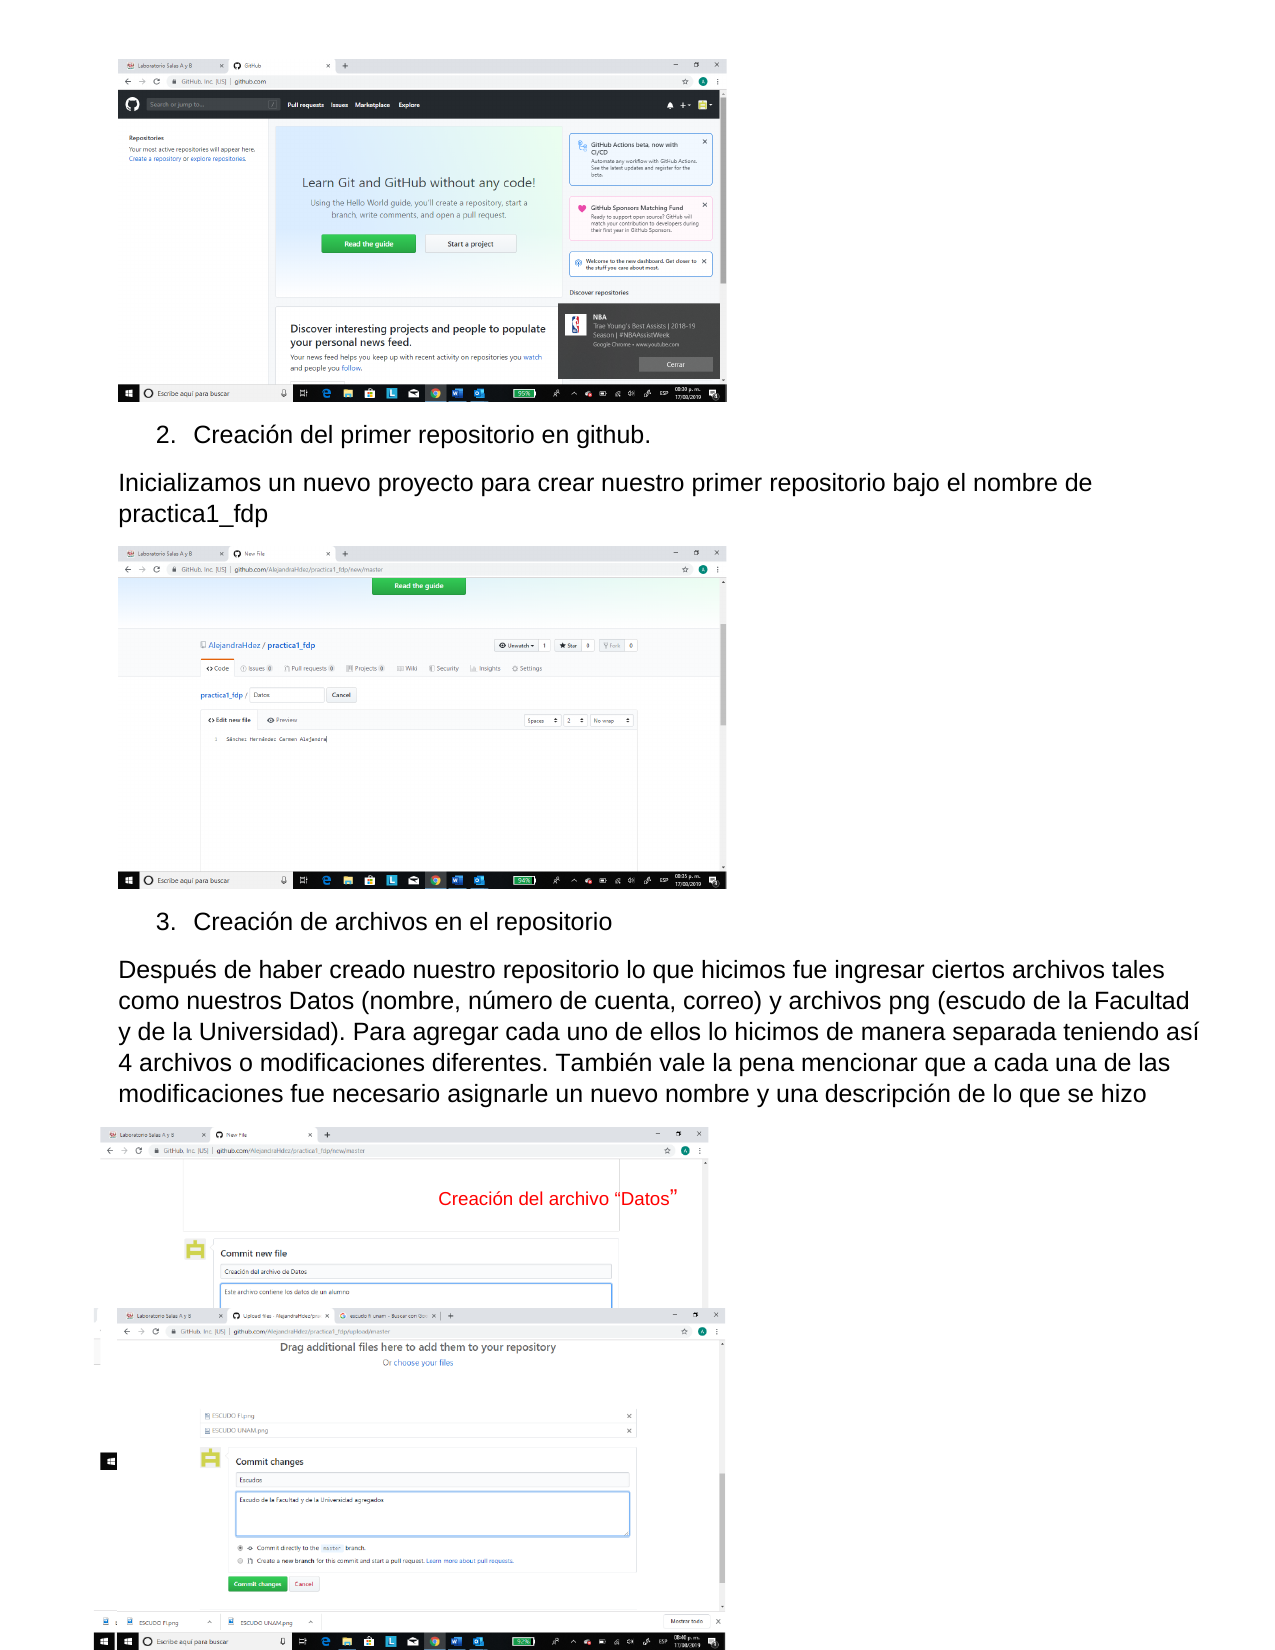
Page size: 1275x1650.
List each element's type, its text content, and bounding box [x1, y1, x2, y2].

list Creación de archivos en el repositorio [156, 907, 1205, 936]
picture [93, 1127, 726, 1650]
text Después de haber creado nuestro repositorio lo que hicimos fue ingresar ciertos archivos tales como nuestros Datos (nombre, número de cuenta, correo) y archivos png (escudo de la Facultad y de la Universidad). Para agregar cada uno de ellos lo hicimos de manera separada teniendo así 4 archivos o modificaciones diferentes. También vale la pena mencionar que a cada una de las modificaciones fue necesario asignarle un nuevo nombre y una descripción de lo que se hizo [118, 955, 1205, 1108]
picture [118, 546, 727, 889]
list Creación del primer repositorio en github. [156, 420, 1205, 449]
picture [118, 59, 727, 402]
text Inicializamos un nuevo proyecto para crear nuestro primer repositorio bajo el nombre de practica1_fdp [118, 468, 1205, 528]
